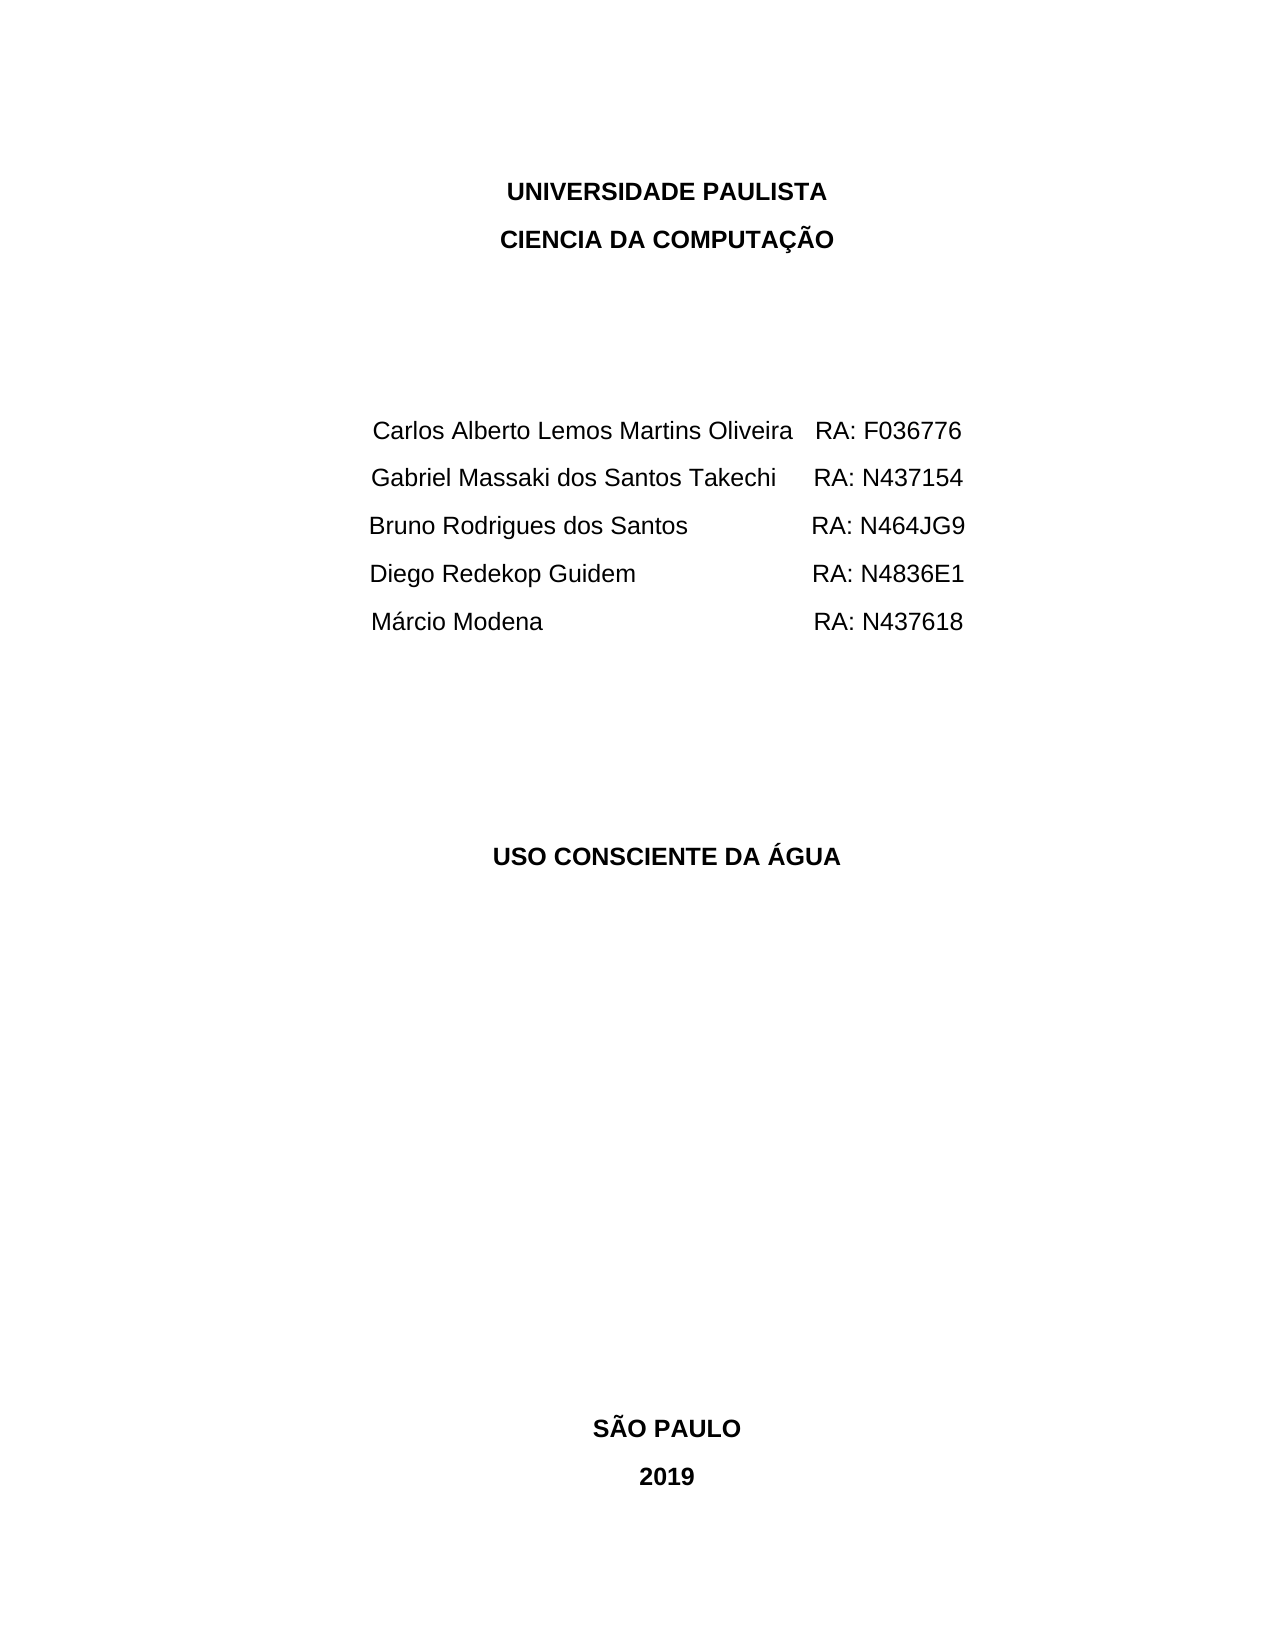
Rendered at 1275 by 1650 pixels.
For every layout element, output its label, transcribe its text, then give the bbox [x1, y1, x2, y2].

text USO CONSCIENTE DA ÁGUA [177, 842, 1157, 871]
text 2019 [177, 1462, 1157, 1491]
text CIENCIA DA COMPUTAÇÃO [177, 225, 1157, 254]
text Márcio Modena RA: N437618 [177, 607, 1157, 635]
text Bruno Rodrigues dos Santos RA: N464JG9 [177, 511, 1157, 540]
text SÃO PAULO [177, 1414, 1157, 1443]
text UNIVERSIDADE PAULISTA [177, 177, 1157, 206]
text Carlos Alberto Lemos Martins Oliveira RA: F036776 [177, 416, 1157, 444]
text Diego Redekop Guidem RA: N4836E1 [177, 559, 1157, 588]
text Gabriel Massaki dos Santos Takechi RA: N437154 [177, 463, 1157, 492]
